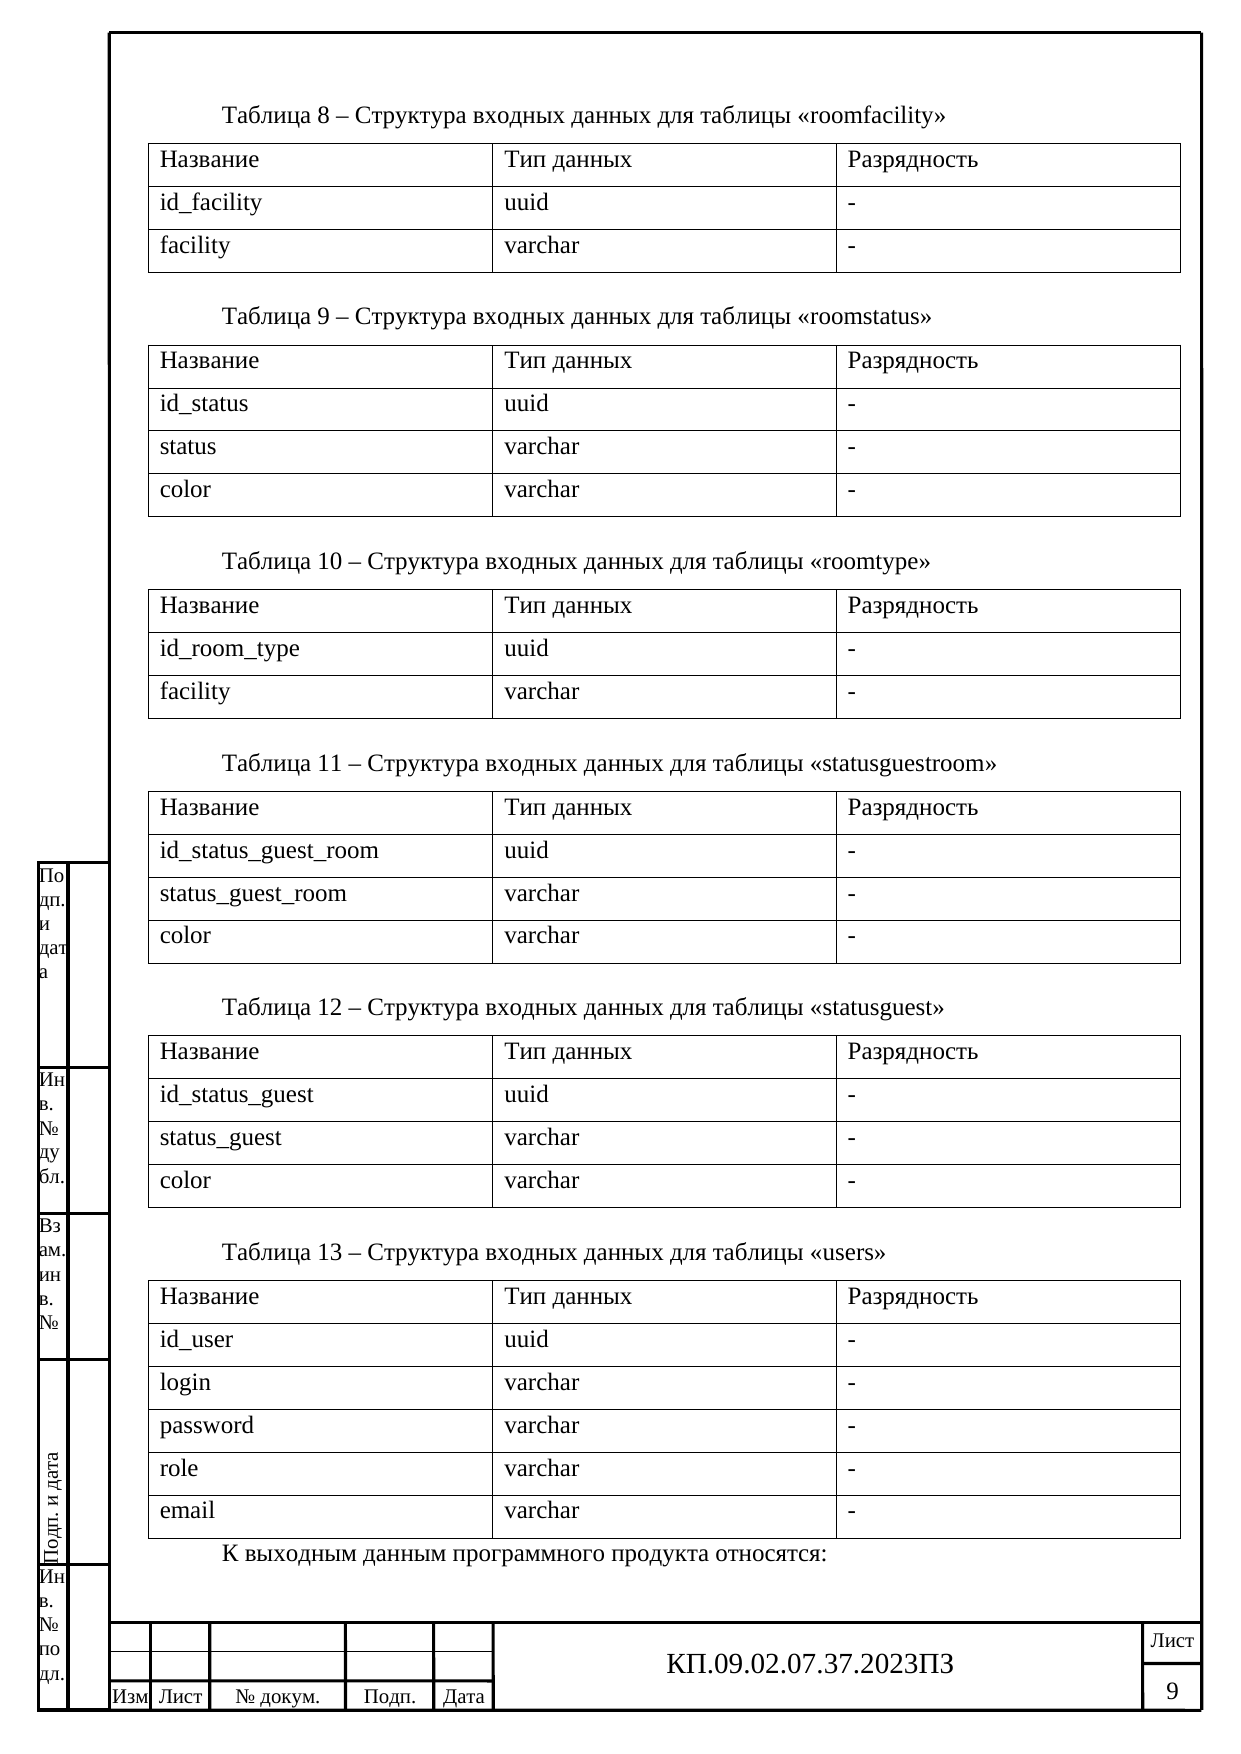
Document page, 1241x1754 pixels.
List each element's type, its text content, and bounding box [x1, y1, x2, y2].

table_cell - [837, 431, 1180, 473]
table_cell uuid [493, 389, 836, 430]
table_cell varchar [493, 1367, 836, 1409]
table_cell - [837, 1367, 1180, 1409]
table_cell - [837, 676, 1180, 718]
table_header Разрядность [837, 1036, 1180, 1078]
table_cell uuid [493, 835, 836, 877]
list Таблица 10 – Структура входных данных для таблицы «roomtype» [222, 546, 1181, 575]
table_cell - [837, 633, 1180, 675]
table_cell - [837, 389, 1180, 430]
table_cell - [837, 1453, 1180, 1494]
table_cell password [149, 1410, 492, 1452]
table_cell - [837, 921, 1180, 962]
list Таблица 8 – Структура входных данных для таблицы «roomfacility» [222, 100, 1181, 128]
table_header Название [149, 144, 492, 186]
table_header Название [149, 1036, 492, 1078]
table_header Тип данных [493, 590, 836, 632]
list Таблица 12 – Структура входных данных для таблицы «statusguest» [222, 992, 1181, 1021]
text К выходным данным программного продукта относятся: [148, 1539, 1181, 1567]
table_cell id_facility [149, 187, 492, 229]
table_cell status_guest_room [149, 878, 492, 919]
table_cell varchar [493, 878, 836, 919]
table_cell color [149, 921, 492, 962]
table_cell varchar [493, 1496, 836, 1537]
table_cell uuid [493, 1324, 836, 1366]
table_cell - [837, 878, 1180, 919]
table_cell varchar [493, 474, 836, 516]
table_header Разрядность [837, 590, 1180, 632]
table_cell varchar [493, 921, 836, 962]
table_cell status_guest [149, 1122, 492, 1164]
table_header Разрядность [837, 792, 1180, 834]
table_cell - [837, 835, 1180, 877]
table_cell id_status [149, 389, 492, 430]
table_cell email [149, 1496, 492, 1537]
table_cell varchar [493, 1122, 836, 1164]
table_cell - [837, 187, 1180, 229]
table_cell role [149, 1453, 492, 1494]
table_cell id_status_guest [149, 1079, 492, 1121]
table_cell - [837, 1122, 1180, 1164]
table_cell - [837, 1079, 1180, 1121]
table_cell varchar [493, 1165, 836, 1207]
table_cell login [149, 1367, 492, 1409]
table_cell id_status_guest_room [149, 835, 492, 877]
table_cell uuid [493, 187, 836, 229]
table_cell id_room_type [149, 633, 492, 675]
list Таблица 11 – Структура входных данных для таблицы «statusguestroom» [222, 748, 1181, 776]
table_cell uuid [493, 1079, 836, 1121]
table_header Тип данных [493, 1281, 836, 1323]
table_header Тип данных [493, 144, 836, 186]
table_cell - [837, 1324, 1180, 1366]
table_cell - [837, 1410, 1180, 1452]
table_header Название [149, 1281, 492, 1323]
list Таблица 9 – Структура входных данных для таблицы «roomstatus» [222, 301, 1181, 330]
table_header Тип данных [493, 346, 836, 387]
table_cell id_user [149, 1324, 492, 1366]
table_header Название [149, 590, 492, 632]
table_cell - [837, 230, 1180, 272]
table_header Разрядность [837, 1281, 1180, 1323]
table_cell color [149, 1165, 492, 1207]
table_cell varchar [493, 230, 836, 272]
table_header Тип данных [493, 792, 836, 834]
table_header Разрядность [837, 346, 1180, 387]
table_cell uuid [493, 633, 836, 675]
table_header Тип данных [493, 1036, 836, 1078]
table_cell - [837, 474, 1180, 516]
table_cell varchar [493, 676, 836, 718]
table_cell varchar [493, 1410, 836, 1452]
table_cell varchar [493, 1453, 836, 1494]
table_cell facility [149, 676, 492, 718]
table_cell - [837, 1496, 1180, 1537]
table_cell status [149, 431, 492, 473]
list Таблица 13 – Структура входных данных для таблицы «users» [222, 1237, 1181, 1266]
table_header Название [149, 792, 492, 834]
table_cell facility [149, 230, 492, 272]
table_cell - [837, 1165, 1180, 1207]
table_header Разрядность [837, 144, 1180, 186]
table_cell varchar [493, 431, 836, 473]
table_cell color [149, 474, 492, 516]
table_header Название [149, 346, 492, 387]
